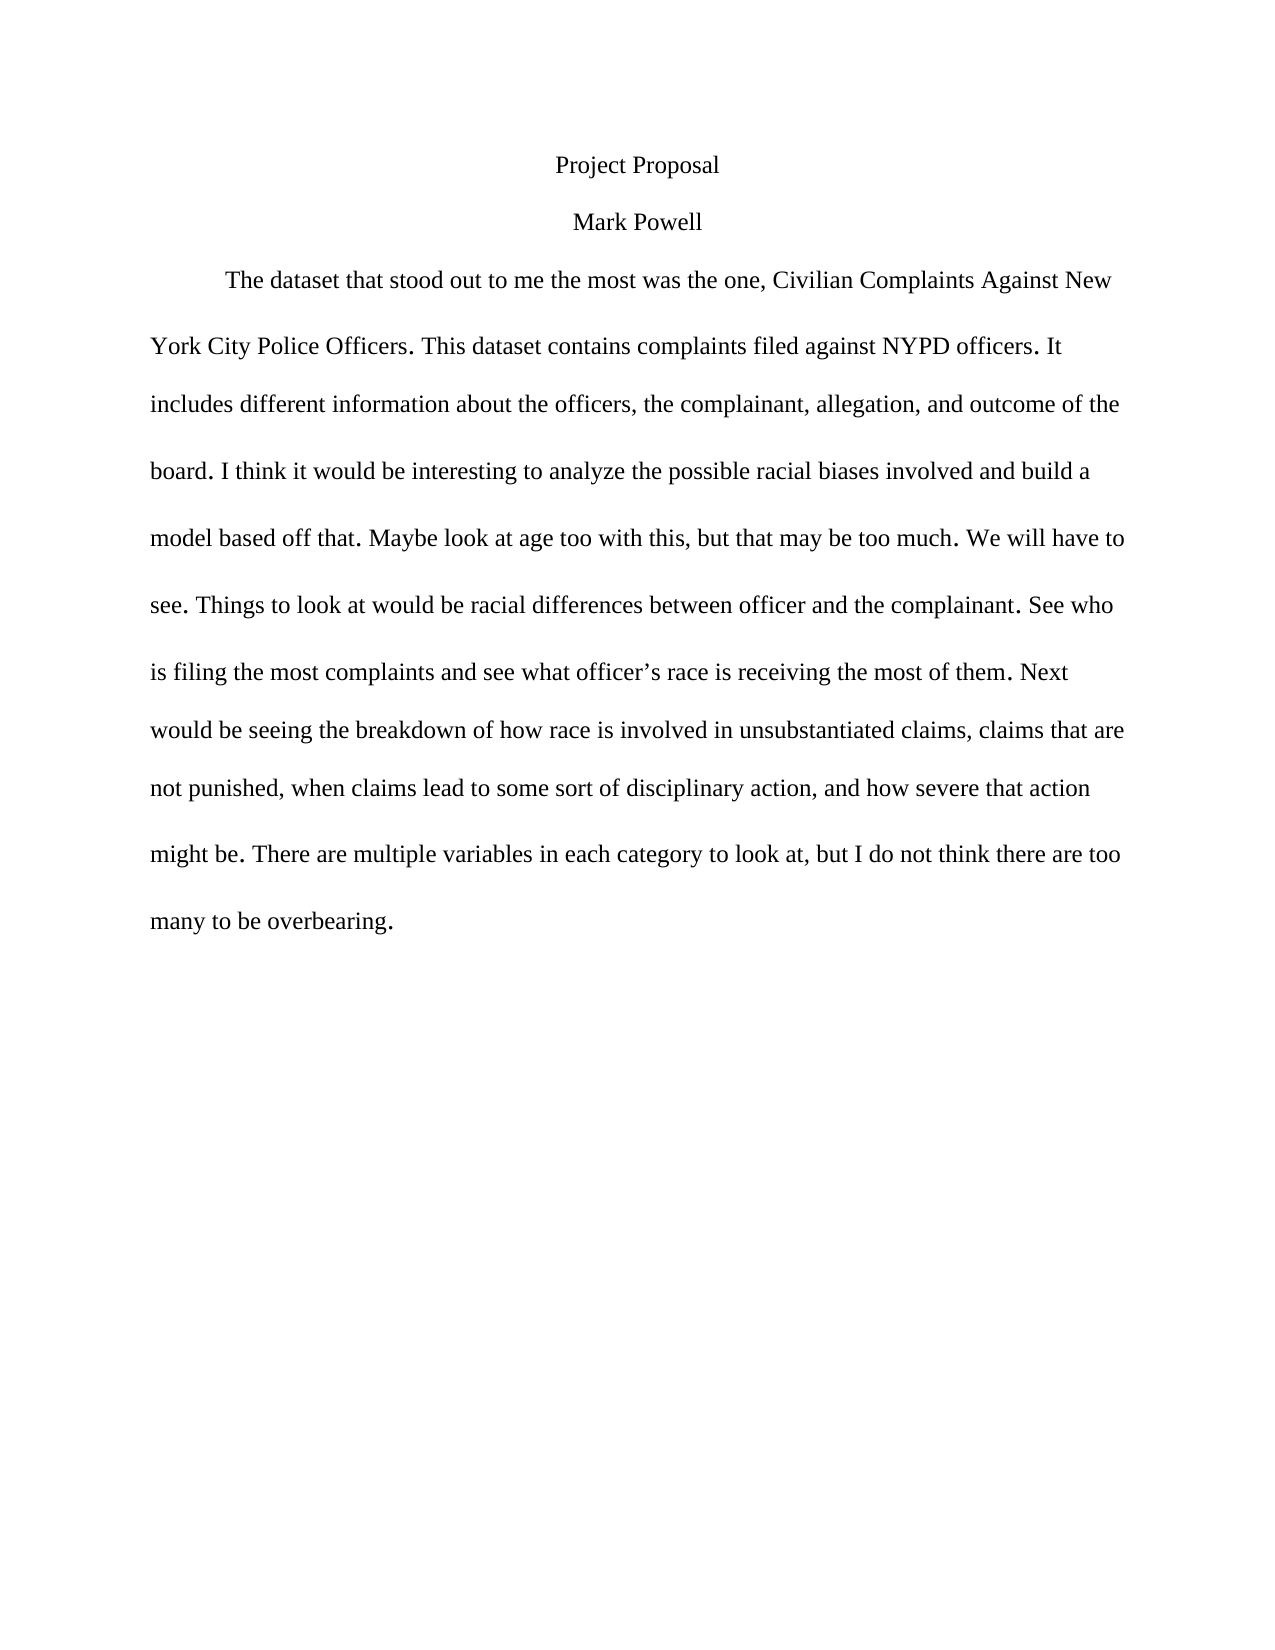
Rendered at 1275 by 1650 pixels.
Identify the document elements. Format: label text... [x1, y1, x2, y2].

text Project Proposal [150, 150, 1125, 179]
text Mark Powell [150, 207, 1125, 236]
text The dataset that stood out to me the most was the one, Civilian Complaints Against New York City Police Officers. This dataset contains complaints filed against NYPD officers. It includes different information about the officers, the complainant, allegation, and outcome of the board. I think it would be interesting to analyze the possible racial biases involved and build a model based off that. Maybe look at age too with this, but that may be too much. We will have to see. Things to look at would be racial differences between officer and the complainant. See who is filing the most complaints and see what officer’s race is receiving the most of them. Next would be seeing the breakdown of how race is involved in unsubstantiated claims, claims that are not punished, when claims lead to some sort of disciplinary action, and how severe that action might be. There are multiple variables in each category to look at, but I do not think there are too many to be overbearing. [150, 265, 1125, 936]
